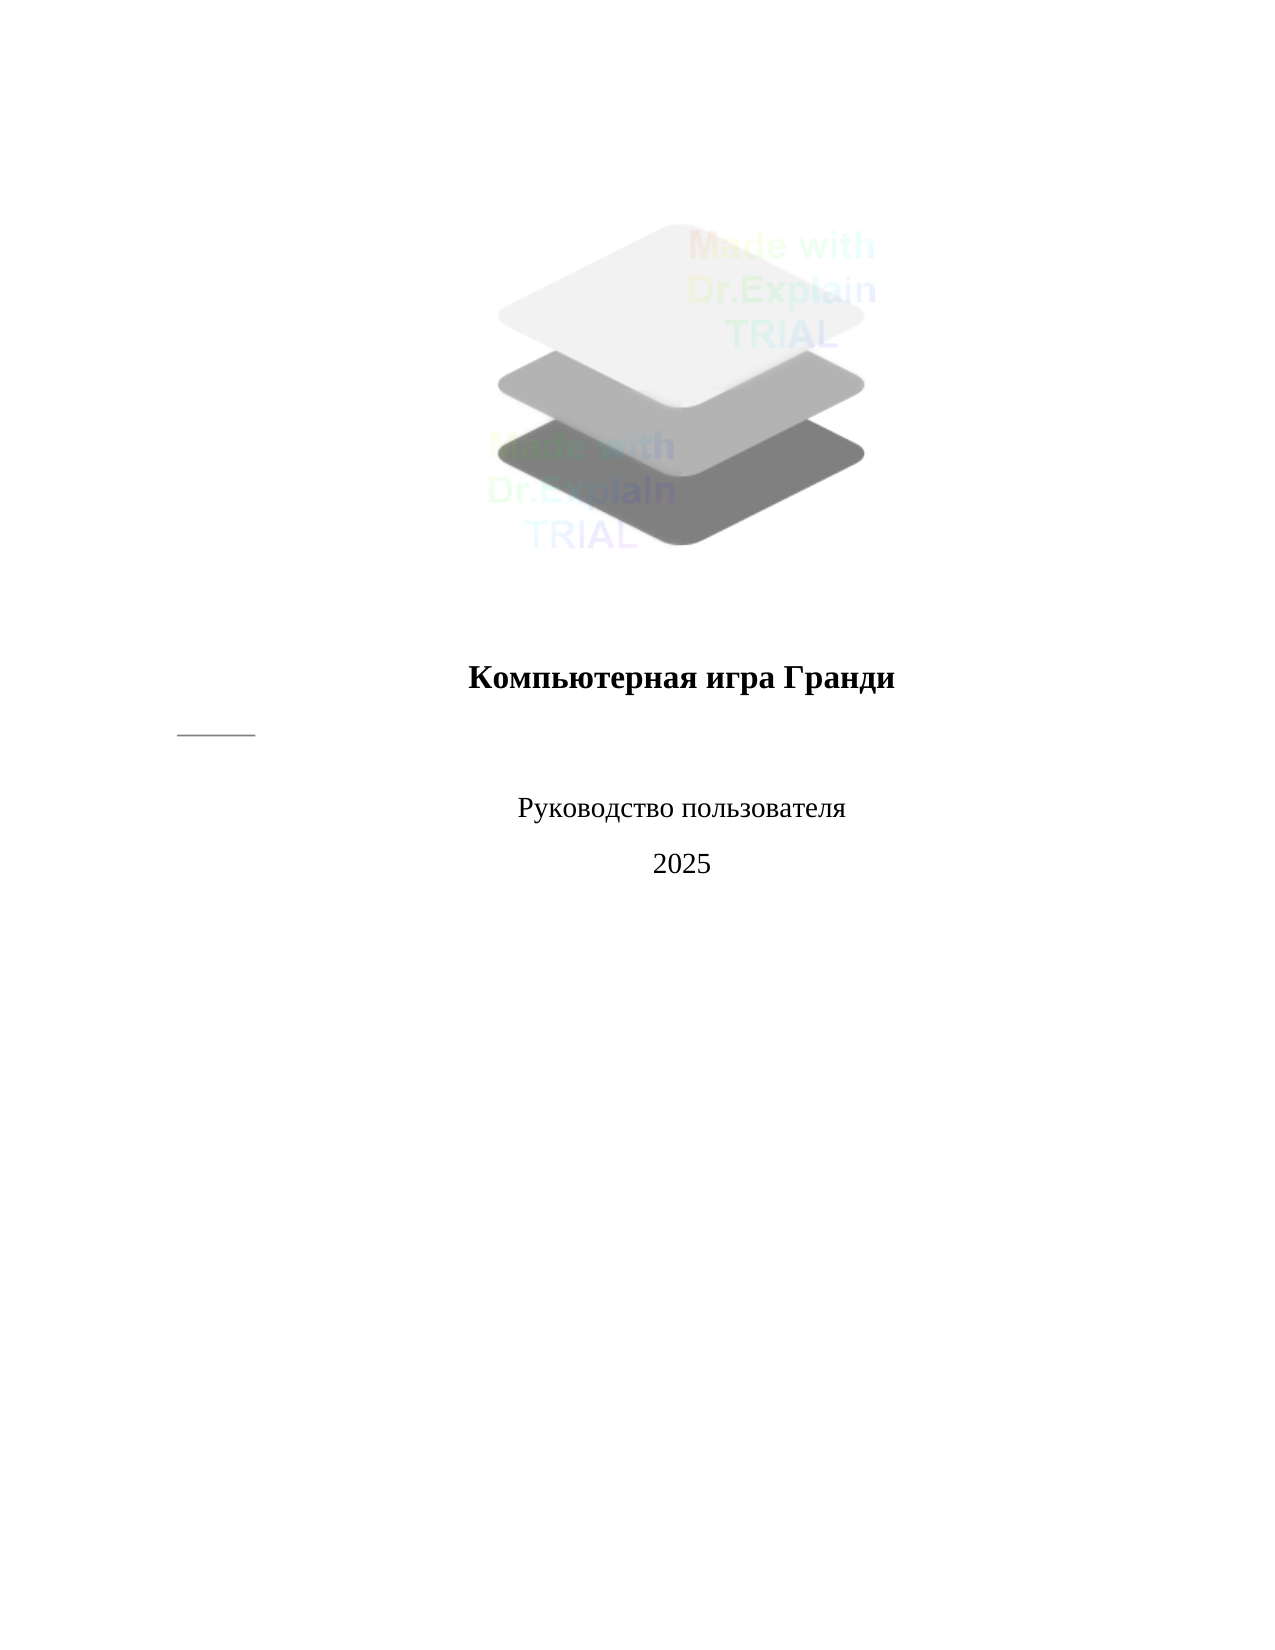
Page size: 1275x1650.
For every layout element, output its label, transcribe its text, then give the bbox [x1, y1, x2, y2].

picture [481, 190, 882, 580]
text Компьютерная игра Гранди [177, 657, 1186, 696]
text Руководство пользователя [177, 791, 1186, 824]
text 2025 [177, 846, 1186, 879]
